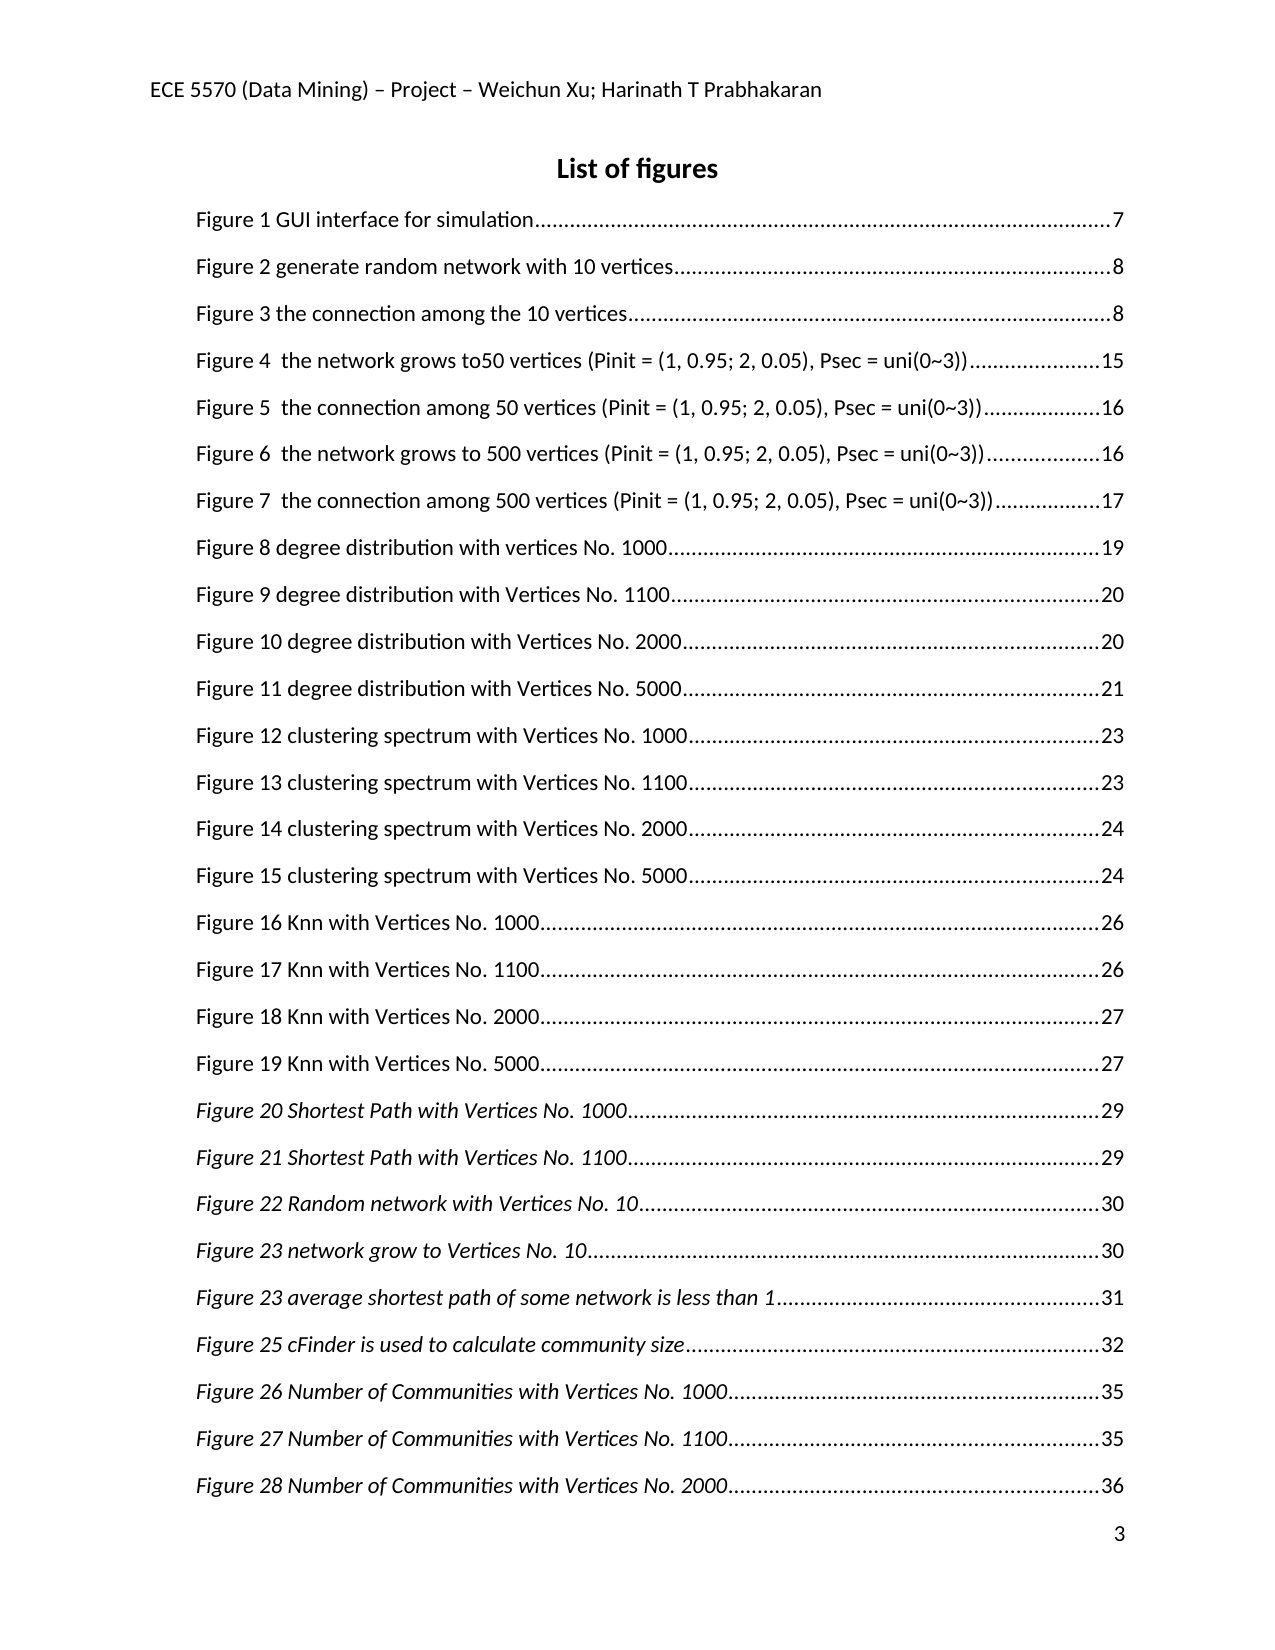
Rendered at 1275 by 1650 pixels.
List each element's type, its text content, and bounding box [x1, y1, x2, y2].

text Figure 23 average shortest path of some network is less than 1 31 [196, 1283, 1125, 1311]
text Figure 3 the connection among the 10 vertices 8 [196, 299, 1125, 327]
text Figure 13 clustering spectrum with Vertices No. 1100 23 [196, 768, 1125, 796]
text List of figures [150, 150, 1125, 186]
text Figure 17 Knn with Vertices No. 1100 26 [196, 955, 1125, 983]
text Figure 18 Knn with Vertices No. 2000 27 [196, 1002, 1125, 1030]
text Figure 19 Knn with Vertices No. 5000 27 [196, 1049, 1125, 1077]
text Figure 25 cFinder is used to calculate community size 32 [196, 1330, 1125, 1358]
text Figure 7 the connection among 500 vertices (Pinit = (1, 0.95; 2, 0.05), Psec = uni(0~3)) 17 [196, 486, 1125, 514]
text Figure 15 clustering spectrum with Vertices No. 5000 24 [196, 861, 1125, 889]
text Figure 9 degree distribution with Vertices No. 1100 20 [196, 580, 1125, 608]
text Figure 6 the network grows to 500 vertices (Pinit = (1, 0.95; 2, 0.05), Psec = uni(0~3)) 16 [196, 439, 1125, 467]
text Figure 21 Shortest Path with Vertices No. 1100 29 [196, 1143, 1125, 1171]
text Figure 28 Number of Communities with Vertices No. 2000 36 [196, 1471, 1125, 1499]
text Figure 27 Number of Communities with Vertices No. 1100 35 [196, 1424, 1125, 1452]
text Figure 11 degree distribution with Vertices No. 5000 21 [196, 674, 1125, 702]
text Figure 8 degree distribution with vertices No. 1000 19 [196, 533, 1125, 561]
text Figure 2 generate random network with 10 vertices 8 [196, 252, 1125, 280]
text Figure 1 GUI interface for simulation 7 [196, 205, 1125, 233]
text Figure 22 Random network with Vertices No. 10 30 [196, 1189, 1125, 1217]
text Figure 20 Shortest Path with Vertices No. 1000 29 [196, 1096, 1125, 1124]
text Figure 4 the network grows to50 vertices (Pinit = (1, 0.95; 2, 0.05), Psec = uni(0~3)) 15 [196, 346, 1125, 374]
text Figure 23 network grow to Vertices No. 10 30 [196, 1236, 1125, 1264]
text Figure 26 Number of Communities with Vertices No. 1000 35 [196, 1377, 1125, 1405]
text Figure 10 degree distribution with Vertices No. 2000 20 [196, 627, 1125, 655]
text Figure 5 the connection among 50 vertices (Pinit = (1, 0.95; 2, 0.05), Psec = uni(0~3)) 16 [196, 393, 1125, 421]
text Figure 12 clustering spectrum with Vertices No. 1000 23 [196, 721, 1125, 749]
text Figure 14 clustering spectrum with Vertices No. 2000 24 [196, 814, 1125, 842]
text Figure 16 Knn with Vertices No. 1000 26 [196, 908, 1125, 936]
